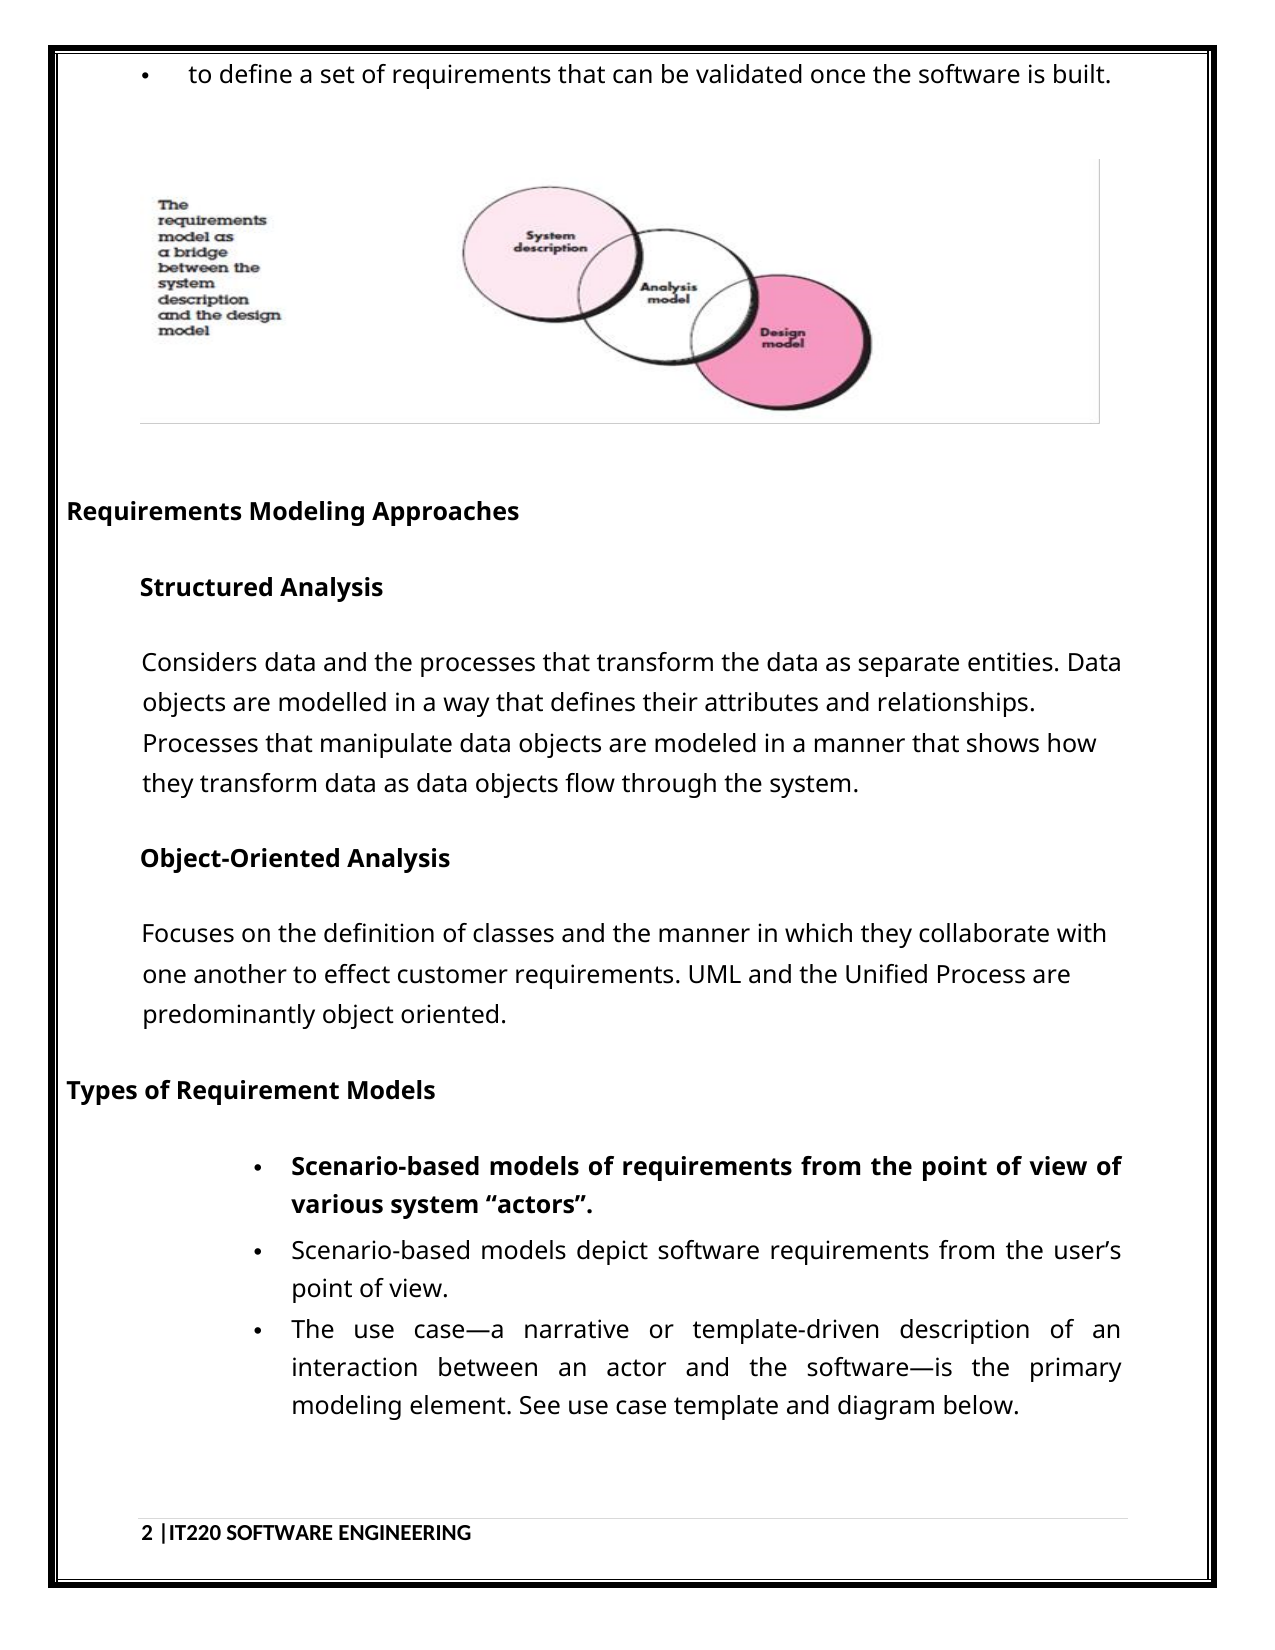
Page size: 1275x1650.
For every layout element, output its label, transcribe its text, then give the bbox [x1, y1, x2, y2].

text Requirements Modeling Approaches [66, 494, 1119, 528]
list Scenario-based models of requirements from the point of view of various system “actors”. [253, 1148, 1122, 1221]
text Focuses on the definition of classes and the manner in which they collaborate with one another to effect customer requirements. UML and the Unified Process are predominantly object oriented. [141, 916, 1124, 1031]
text Types of Requirement Models [66, 1073, 1119, 1107]
list Scenario-based models depict software requirements from the user’s point of view. [253, 1233, 1122, 1305]
text Structured Analysis [139, 569, 1119, 603]
text Considers data and the processes that transform the data as separate entities. Data objects are modelled in a way that defines their attributes and relationships. Processes that manipulate data objects are modeled in a manner that shows how they transform data as data objects flow through the system. [141, 644, 1124, 800]
text Object-Oriented Analysis [139, 841, 1119, 875]
picture [140, 159, 1101, 425]
list The use case—a narrative or template-driven description of an interaction between an actor and the software—is the primary modeling element. See use case template and diagram below. [253, 1312, 1122, 1421]
list to define a set of requirements that can be validated once the software is built. [141, 56, 1126, 90]
